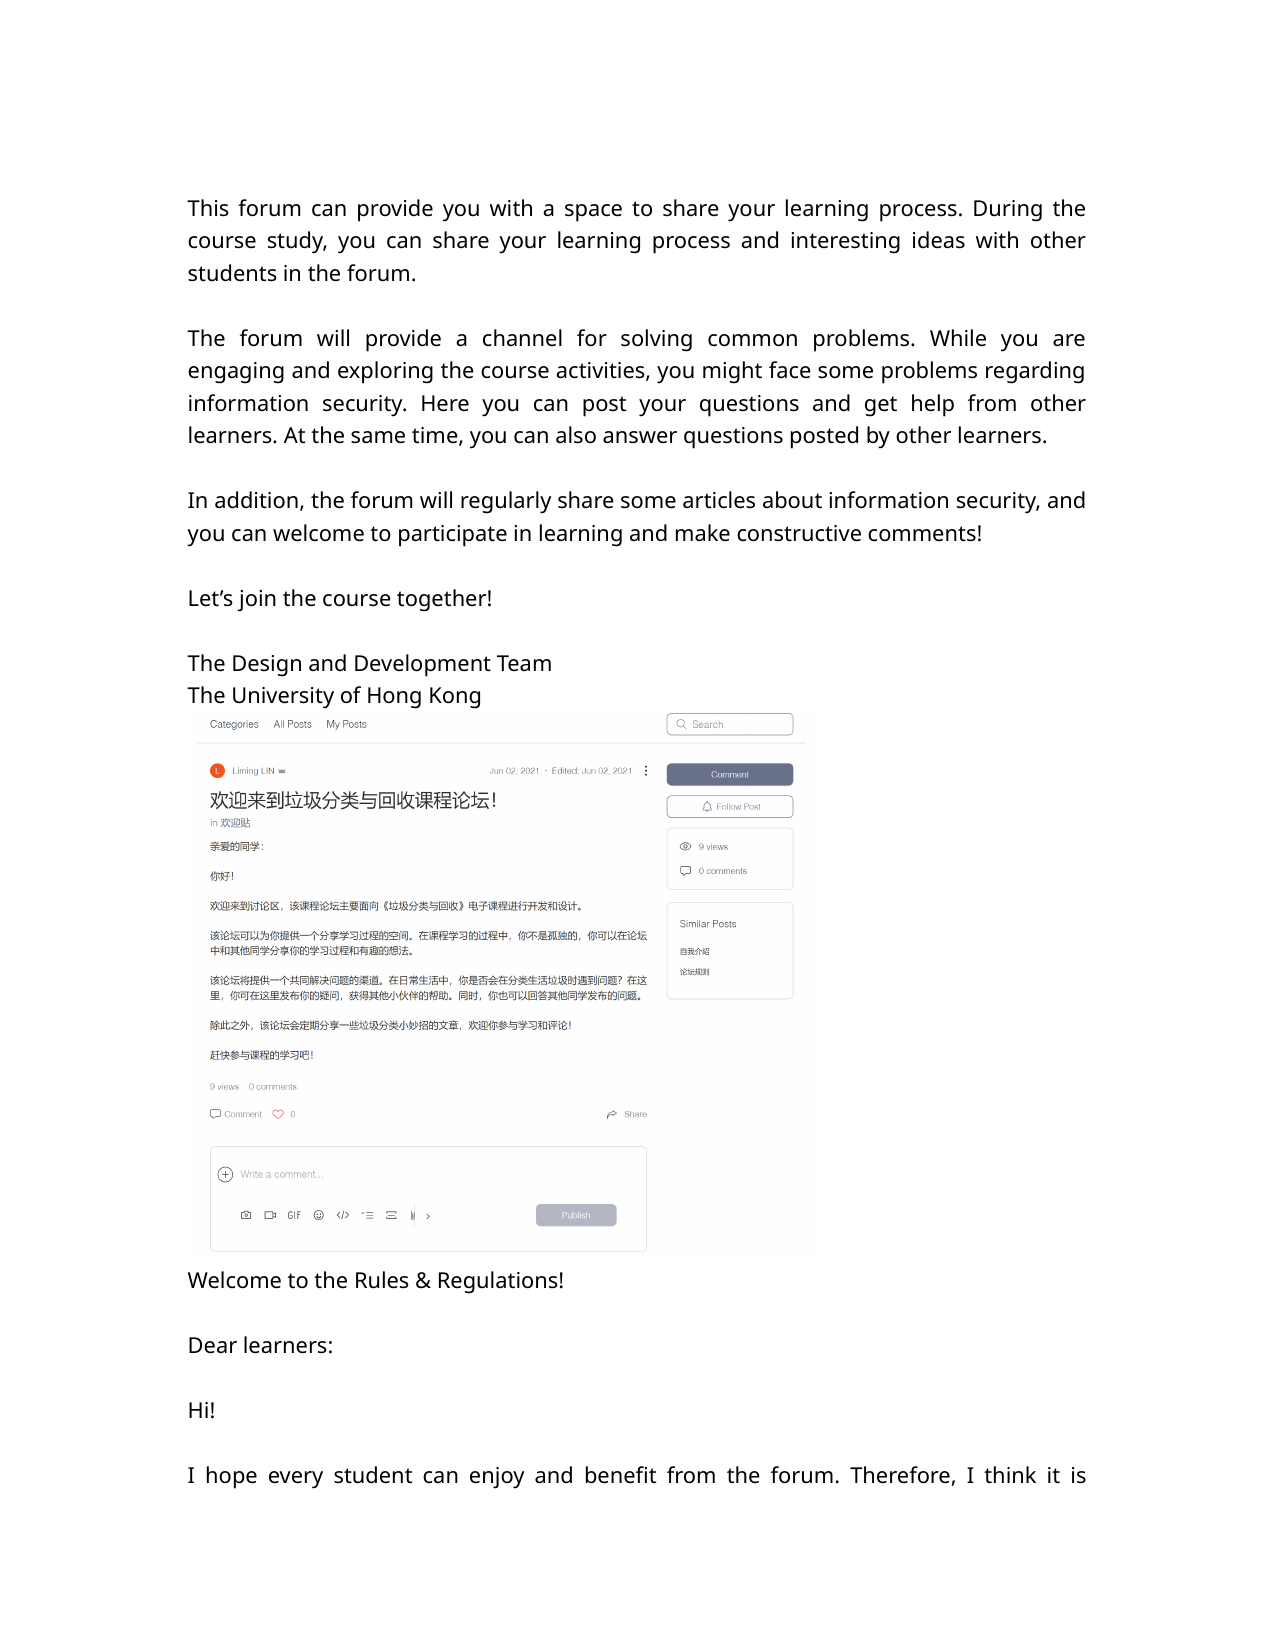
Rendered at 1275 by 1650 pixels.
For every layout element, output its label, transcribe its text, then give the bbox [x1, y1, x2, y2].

text The forum will provide a channel for solving common problems. While you are engaging and exploring the course activities, you might face some problems regarding information security. Here you can post your questions and get help from other learners. At the same time, you can also answer questions posted by other learners. [187, 321, 1087, 451]
text In addition, the forum will regularly share some articles about information security, and you can welcome to participate in learning and make constructive comments! [187, 484, 1087, 549]
picture [187, 711, 815, 1260]
text Dear learners: [187, 1329, 1087, 1361]
text This forum can provide you with a space to share your learning process. During the course study, you can share your learning process and interesting ideas with other students in the forum. [187, 191, 1087, 289]
text Let’s join the course together! [187, 581, 1087, 614]
text Welcome to the Rules & Regulations! [187, 1264, 1087, 1296]
text Hi! [187, 1394, 1087, 1426]
text The Design and Development Team [187, 646, 1087, 679]
text The University of Hong Kong [187, 679, 1087, 711]
